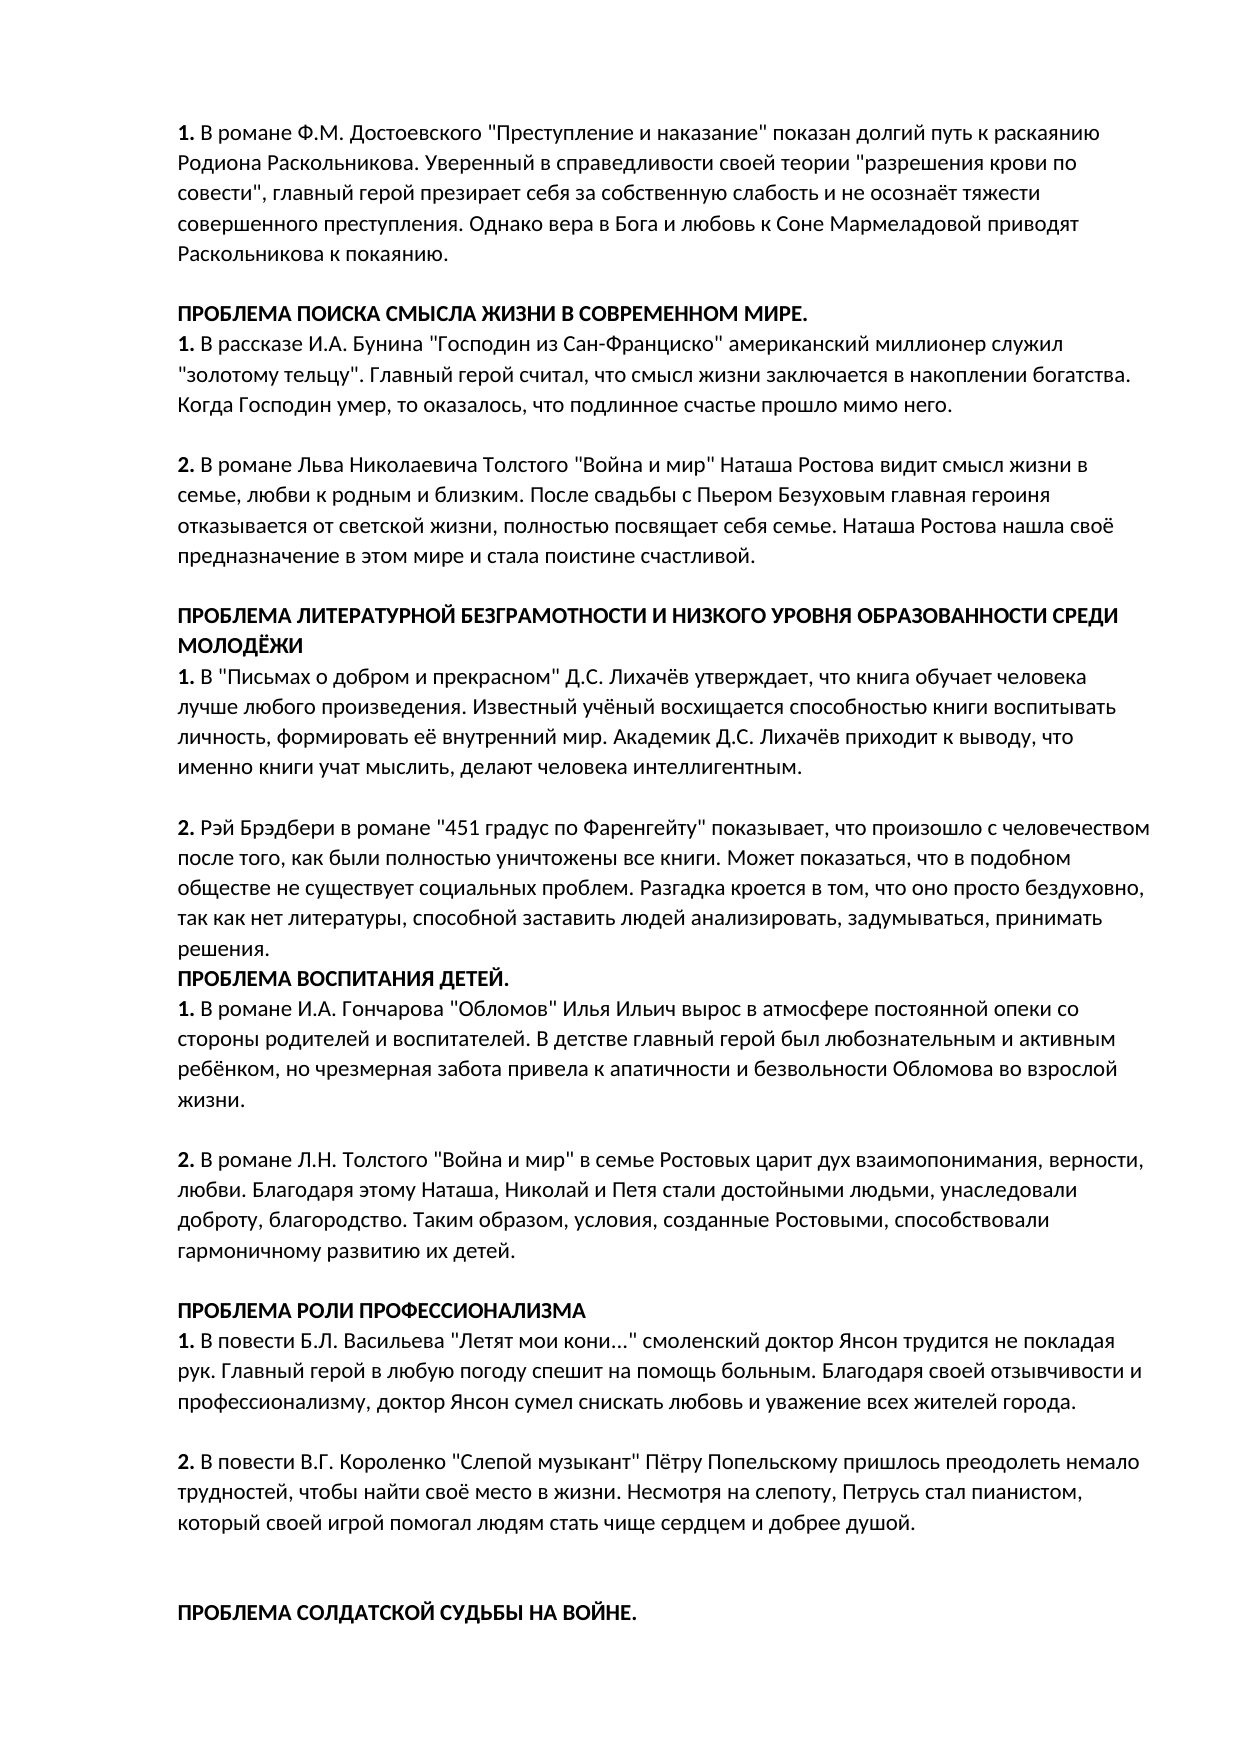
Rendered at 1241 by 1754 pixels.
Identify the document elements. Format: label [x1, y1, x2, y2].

text [177, 118, 1152, 1626]
